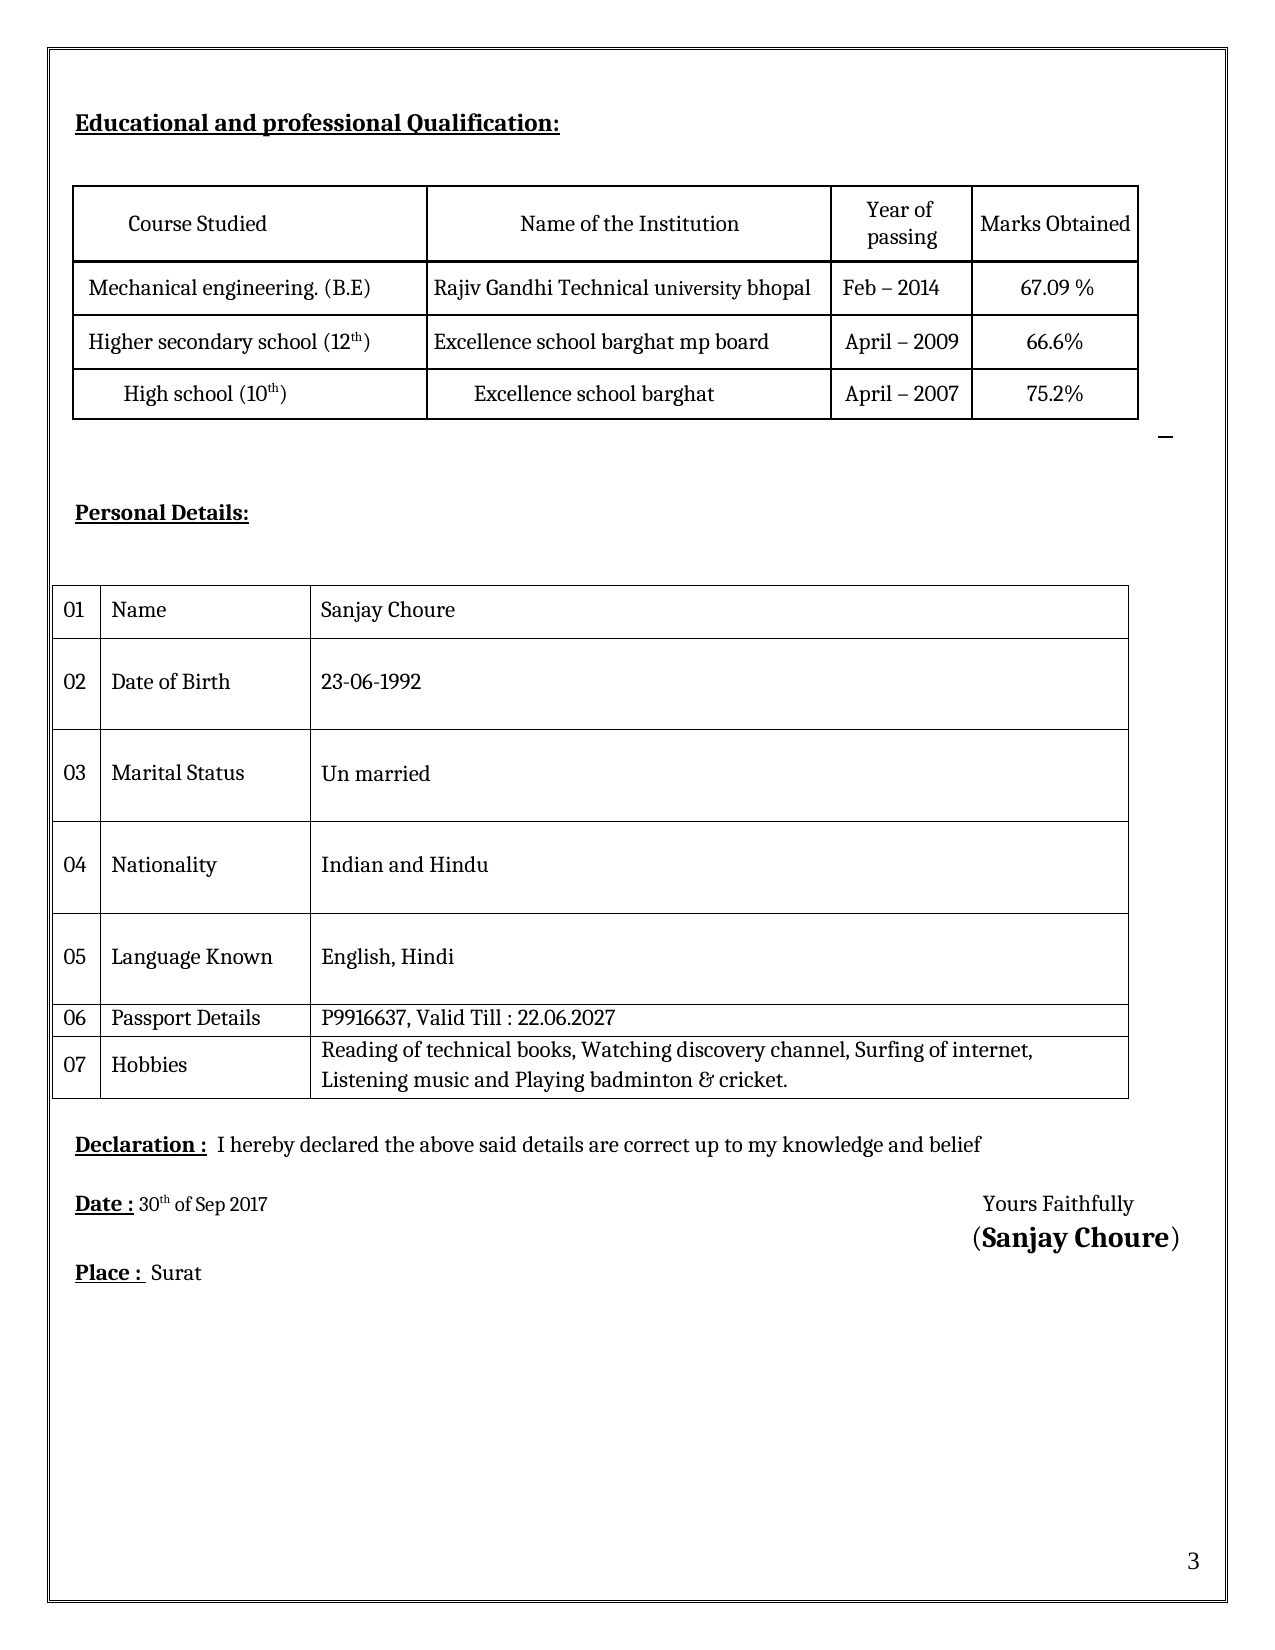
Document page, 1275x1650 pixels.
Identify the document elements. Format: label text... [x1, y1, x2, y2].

table_cell 06 [53, 1005, 100, 1036]
table_cell 05 [53, 914, 100, 1004]
text Personal Details: [75, 478, 1200, 526]
table_cell Hobbies [101, 1037, 310, 1098]
text Declaration : I hereby declared the above said details are correct up to my knowledge and belief [75, 1132, 1200, 1158]
text Educational and professional Qualification: [75, 109, 1200, 138]
table_cell Un married [311, 730, 1128, 821]
table_cell 23-06-1992 [311, 639, 1128, 729]
table_header 01 [53, 586, 100, 637]
table_header Name [101, 586, 310, 637]
table_cell English, Hindi [311, 914, 1128, 1004]
table_cell P9916637, Valid Till : 22.06.2027 [311, 1005, 1128, 1036]
table_cell 03 [53, 730, 100, 821]
table_cell 04 [53, 822, 100, 912]
table_cell Date of Birth [101, 639, 310, 729]
table_cell Language Known [101, 914, 310, 1004]
table_cell Marital Status [101, 730, 310, 821]
table_cell Indian and Hindu [311, 822, 1128, 912]
text Date : 30th of Sep 2017 Yours Faithfully [75, 1191, 1200, 1217]
table_cell Nationality [101, 822, 310, 912]
text (Sanjay Choure) [75, 1221, 1200, 1254]
table_cell 07 [53, 1037, 100, 1098]
text Place : Surat [75, 1259, 1200, 1286]
table_cell Reading of technical books, Watching discovery channel, Surfing of internet, Listening music and Playing badminton & cricket. [311, 1037, 1128, 1098]
table_cell Passport Details [101, 1005, 310, 1036]
table_header Sanjay Choure [311, 586, 1128, 637]
table_cell 02 [53, 639, 100, 729]
